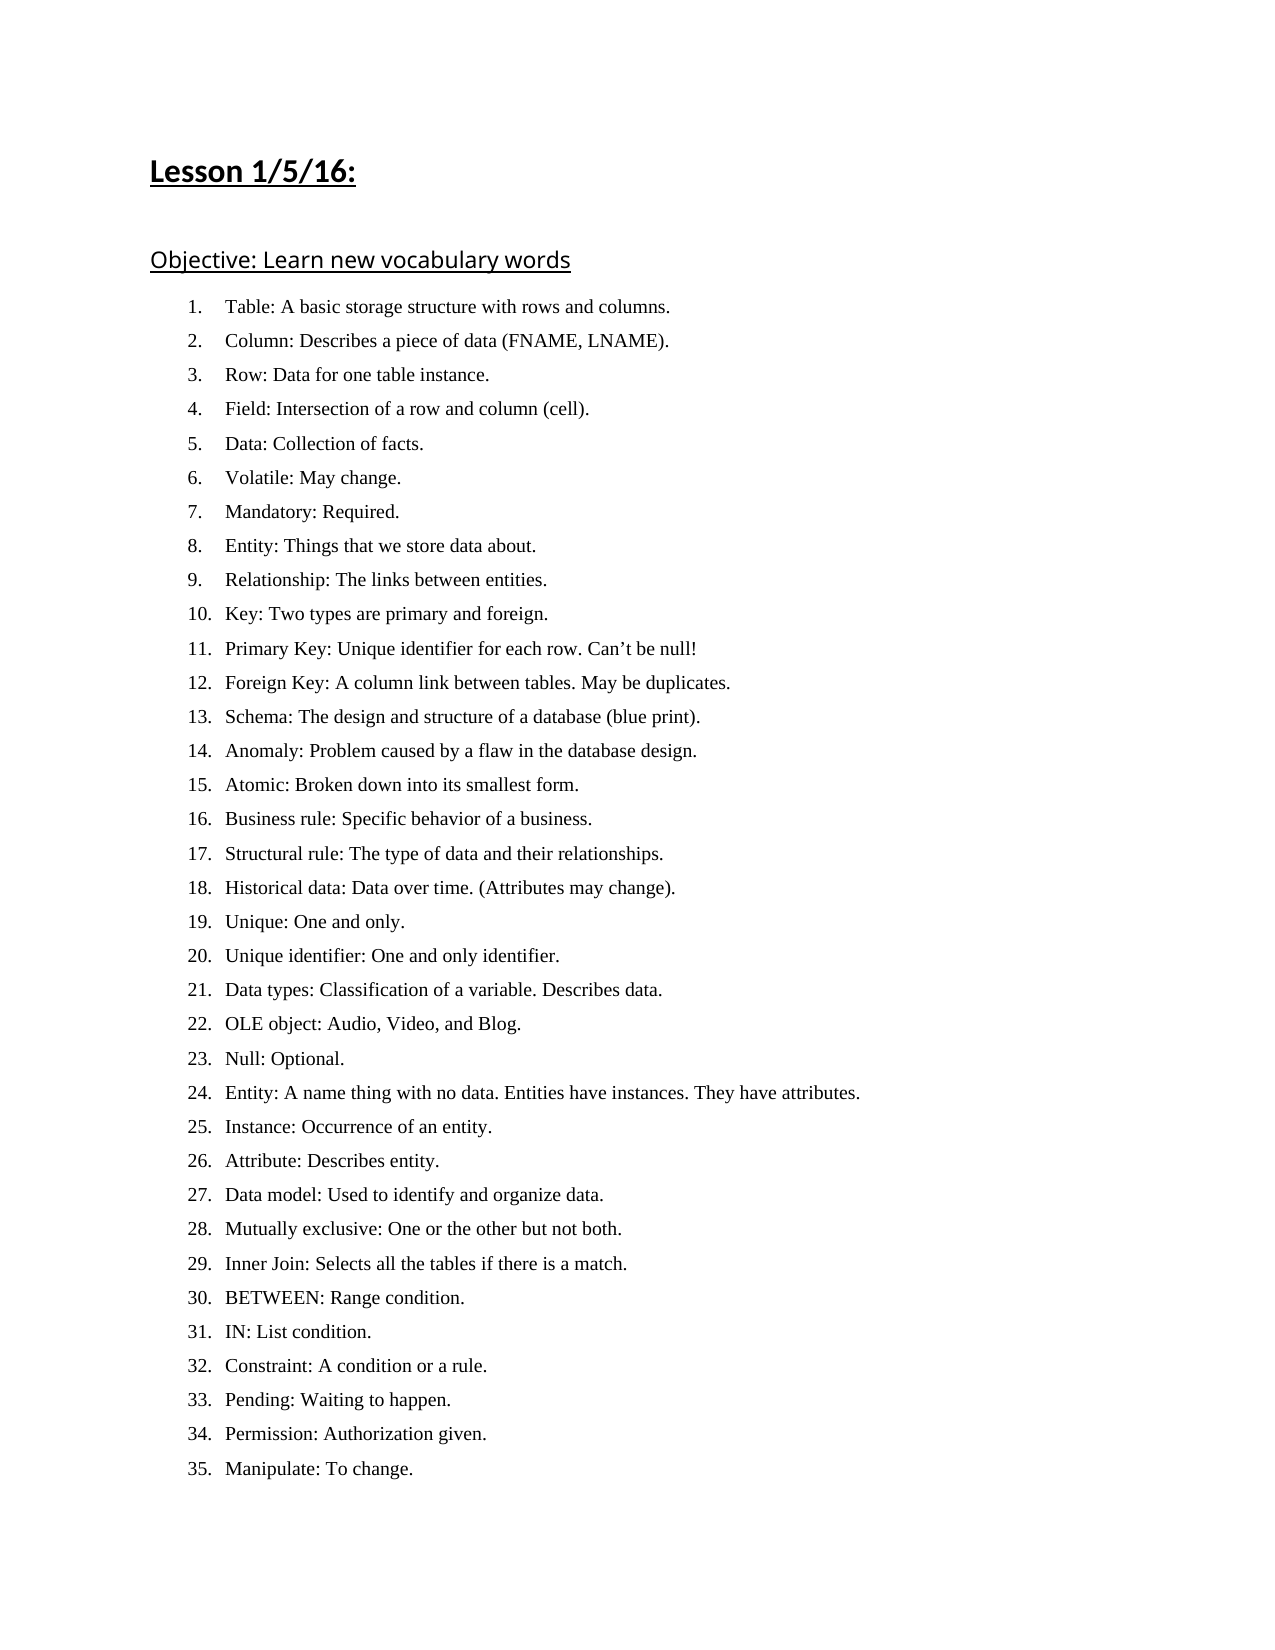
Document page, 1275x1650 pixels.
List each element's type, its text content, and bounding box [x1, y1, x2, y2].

list Data types: Classification of a variable. Describes data. [187, 978, 1125, 1001]
list Constraint: A condition or a rule. [187, 1354, 1125, 1377]
list BETWEEN: Range condition. [187, 1286, 1125, 1308]
list Structural rule: The type of data and their relationships. [187, 841, 1125, 864]
list Entity: Things that we store data about. [187, 534, 1125, 557]
list Pending: Waiting to happen. [187, 1388, 1125, 1411]
text Lesson 1/5/16: [150, 150, 1125, 191]
list Relationship: The links between entities. [187, 568, 1125, 591]
list Volatile: May change. [187, 466, 1125, 488]
list Mandatory: Required. [187, 500, 1125, 523]
list Inner Join: Selects all the tables if there is a match. [187, 1251, 1125, 1274]
list Foreign Key: A column link between tables. May be duplicates. [187, 671, 1125, 693]
list Null: Optional. [187, 1046, 1125, 1069]
list Historical data: Data over time. (Attributes may change). [187, 876, 1125, 898]
list Column: Describes a piece of data (FNAME, LNAME). [187, 329, 1125, 352]
list OLE object: Audio, Video, and Blog. [187, 1012, 1125, 1035]
list Primary Key: Unique identifier for each row. Can’t be null! [187, 636, 1125, 659]
list Row: Data for one table instance. [187, 363, 1125, 386]
list Key: Two types are primary and foreign. [187, 602, 1125, 625]
list Schema: The design and structure of a database (blue print). [187, 705, 1125, 728]
list Field: Intersection of a row and column (cell). [187, 397, 1125, 420]
list Table: A basic storage structure with rows and columns. [187, 295, 1125, 318]
list Instance: Occurrence of an entity. [187, 1115, 1125, 1138]
list Permission: Authorization given. [187, 1422, 1125, 1445]
list Entity: A name thing with no data. Entities have instances. They have attributes. [187, 1081, 1125, 1103]
list Unique: One and only. [187, 910, 1125, 933]
list Business rule: Specific behavior of a business. [187, 807, 1125, 830]
text Objective: Learn new vocabulary words [150, 244, 1125, 276]
list Attribute: Describes entity. [187, 1149, 1125, 1172]
list Data: Collection of facts. [187, 431, 1125, 454]
list Mutually exclusive: One or the other but not both. [187, 1217, 1125, 1240]
list Atomic: Broken down into its smallest form. [187, 773, 1125, 796]
list Data model: Used to identify and organize data. [187, 1183, 1125, 1206]
list Anomaly: Problem caused by a flaw in the database design. [187, 739, 1125, 762]
list Unique identifier: One and only identifier. [187, 944, 1125, 967]
list IN: List condition. [187, 1320, 1125, 1343]
list Manipulate: To change. [187, 1456, 1125, 1479]
